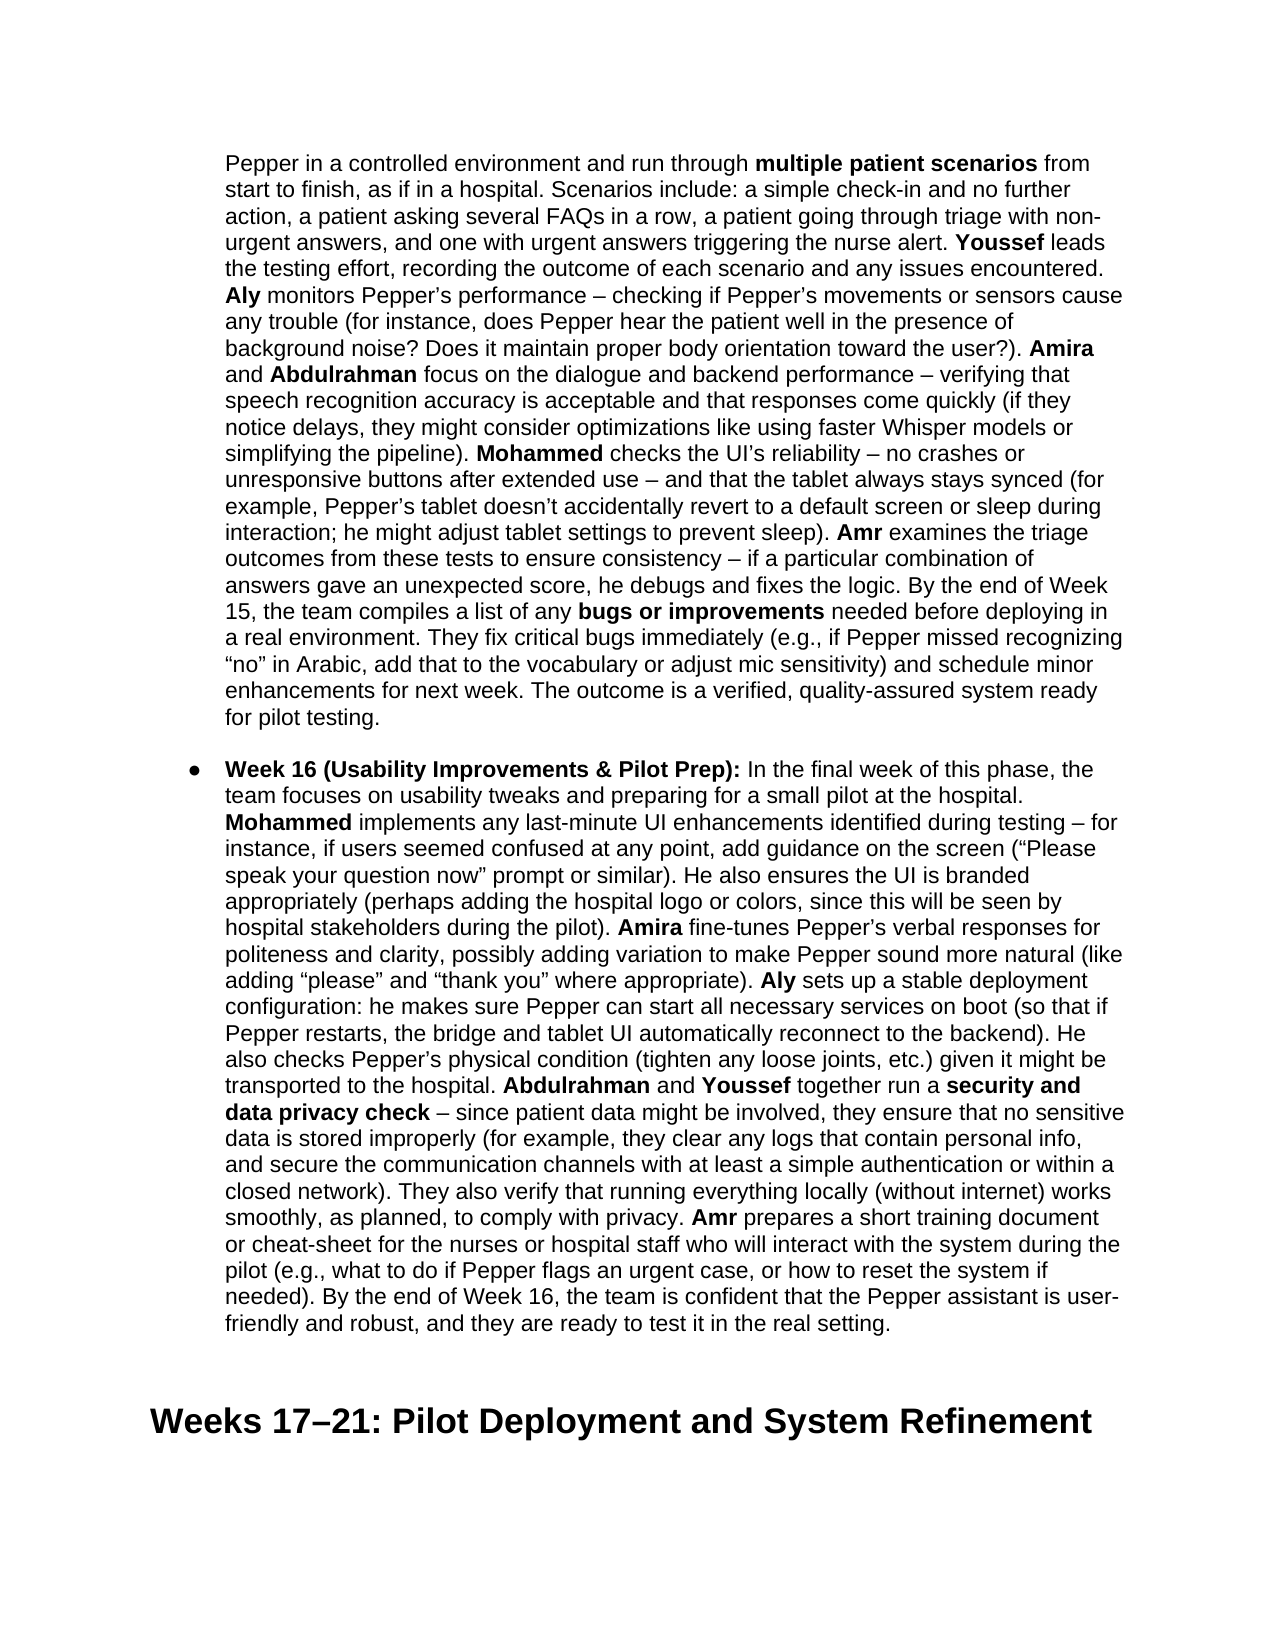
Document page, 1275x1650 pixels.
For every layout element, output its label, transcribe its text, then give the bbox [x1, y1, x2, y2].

list Week 16 (Usability Improvements & Pilot Prep): In the final week of this phase, the team focuses on usability tweaks and preparing for a small pilot at the hospital. Mohammed implements any last-minute UI enhancements identified during testing – for instance, if users seemed confused at any point, add guidance on the screen (“Please speak your question now” prompt or similar). He also ensures the UI is branded appropriately (perhaps adding the hospital logo or colors, since this will be seen by hospital stakeholders during the pilot). Amira fine-tunes Pepper’s verbal responses for politeness and clarity, possibly adding variation to make Pepper sound more natural (like adding “please” and “thank you” where appropriate). Aly sets up a stable deployment configuration: he makes sure Pepper can start all necessary services on boot (so that if Pepper restarts, the bridge and tablet UI automatically reconnect to the backend). He also checks Pepper’s physical condition (tighten any loose joints, etc.) given it might be transported to the hospital. Abdulrahman and Youssef together run a security and data privacy check – since patient data might be involved, they ensure that no sensitive data is stored improperly (for example, they clear any logs that contain personal info, and secure the communication channels with at least a simple authentication or within a closed network). They also verify that running everything locally (without internet) works smoothly, as planned, to comply with privacy. Amr prepares a short training document or cheat-sheet for the nurses or hospital staff who will interact with the system during the pilot (e.g., what to do if Pepper flags an urgent case, or how to reset the system if needed). By the end of Week 16, the team is confident that the Pepper assistant is user-friendly and robust, and they are ready to test it in the real setting. [187, 756, 1125, 1362]
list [187, 150, 1125, 756]
subtitle Weeks 17–21: Pilot Deployment and System Refinement [150, 1400, 1125, 1441]
